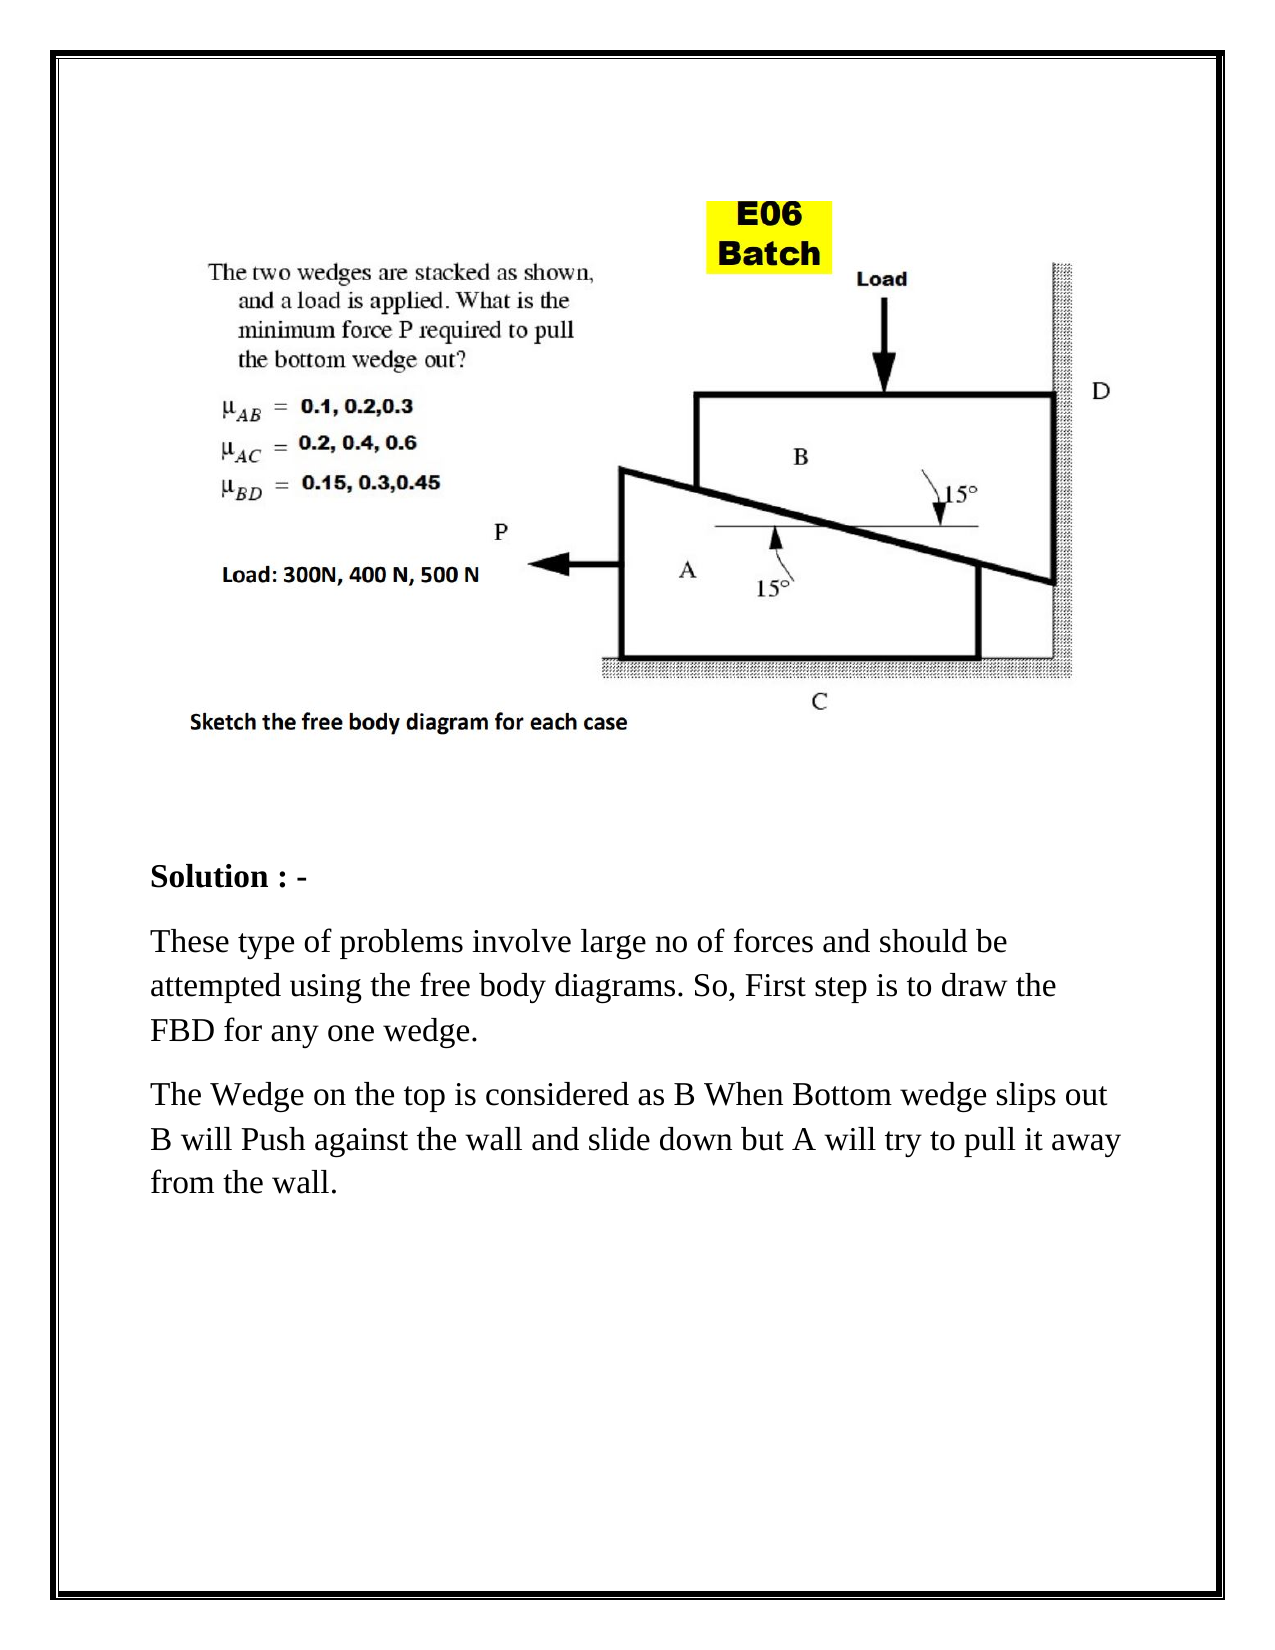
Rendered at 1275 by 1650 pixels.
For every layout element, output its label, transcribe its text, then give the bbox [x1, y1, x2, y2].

text The Wedge on the top is considered as B When Bottom wedge slips out B will Push against the wall and slide down but A will try to pull it away from the wall​. [150, 1075, 1125, 1201]
text Solution : - [150, 857, 1125, 895]
text These type of problems involve large no of forces and should be attempted using the free body diagrams. So, First step is to draw the FBD for any one wedge. [150, 922, 1125, 1048]
picture [150, 201, 1125, 767]
